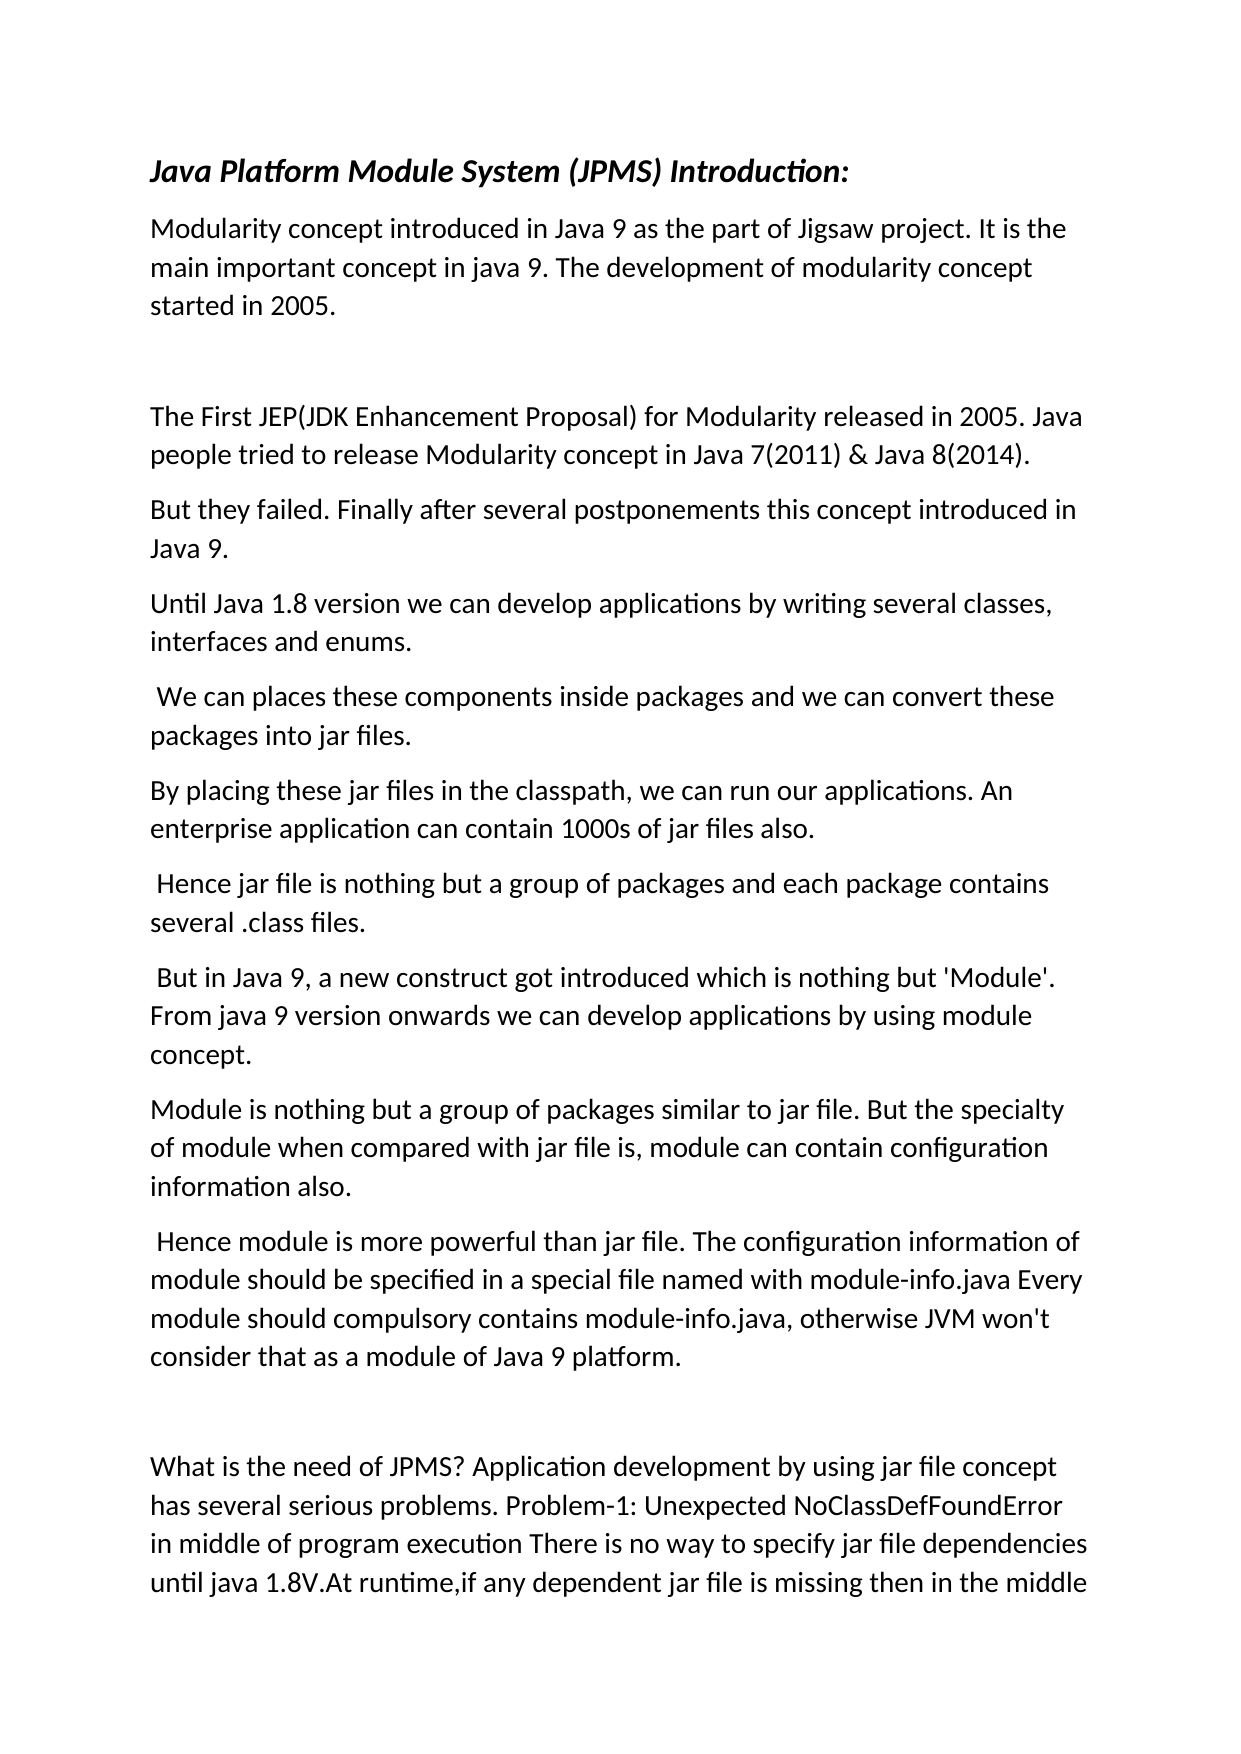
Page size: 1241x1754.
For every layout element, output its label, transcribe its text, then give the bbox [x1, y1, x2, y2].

text Modularity concept introduced in Java 9 as the part of Jigsaw project. It is the main important concept in java 9. The development of modularity concept started in 2005. [150, 211, 1090, 323]
text Hence module is more powerful than jar file. The configuration information of module should be specified in a special file named with module-info.java Every module should compulsory contains module-info.java, otherwise JVM won't consider that as a module of Java 9 platform. [150, 1223, 1090, 1374]
text The First JEP(JDK Enhancement Proposal) for Modularity released in 2005. Java people tried to release Modularity concept in Java 7(2011) & Java 8(2014). [150, 398, 1090, 472]
text Hence jar file is nothing but a group of packages and each package contains several .class files. [150, 865, 1090, 939]
text Until Java 1.8 version we can develop applications by writing several classes, interfaces and enums. [150, 585, 1090, 659]
text By placing these jar files in the classpath, we can run our applications. An enterprise application can contain 1000s of jar files also. [150, 772, 1090, 846]
text Java Platform Module System (JPMS) Introduction: [150, 150, 1090, 191]
text We can places these components inside packages and we can convert these packages into jar files. [150, 678, 1090, 752]
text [150, 1448, 1090, 1599]
text But in Java 9, a new construct got introduced which is nothing but 'Module'. From java 9 version onwards we can develop applications by using module concept. [150, 959, 1090, 1071]
text But they failed. Finally after several postponements this concept introduced in Java 9. [150, 491, 1090, 565]
text Module is nothing but a group of packages similar to jar file. But the specialty of module when compared with jar file is, module can contain configuration information also. [150, 1091, 1090, 1203]
